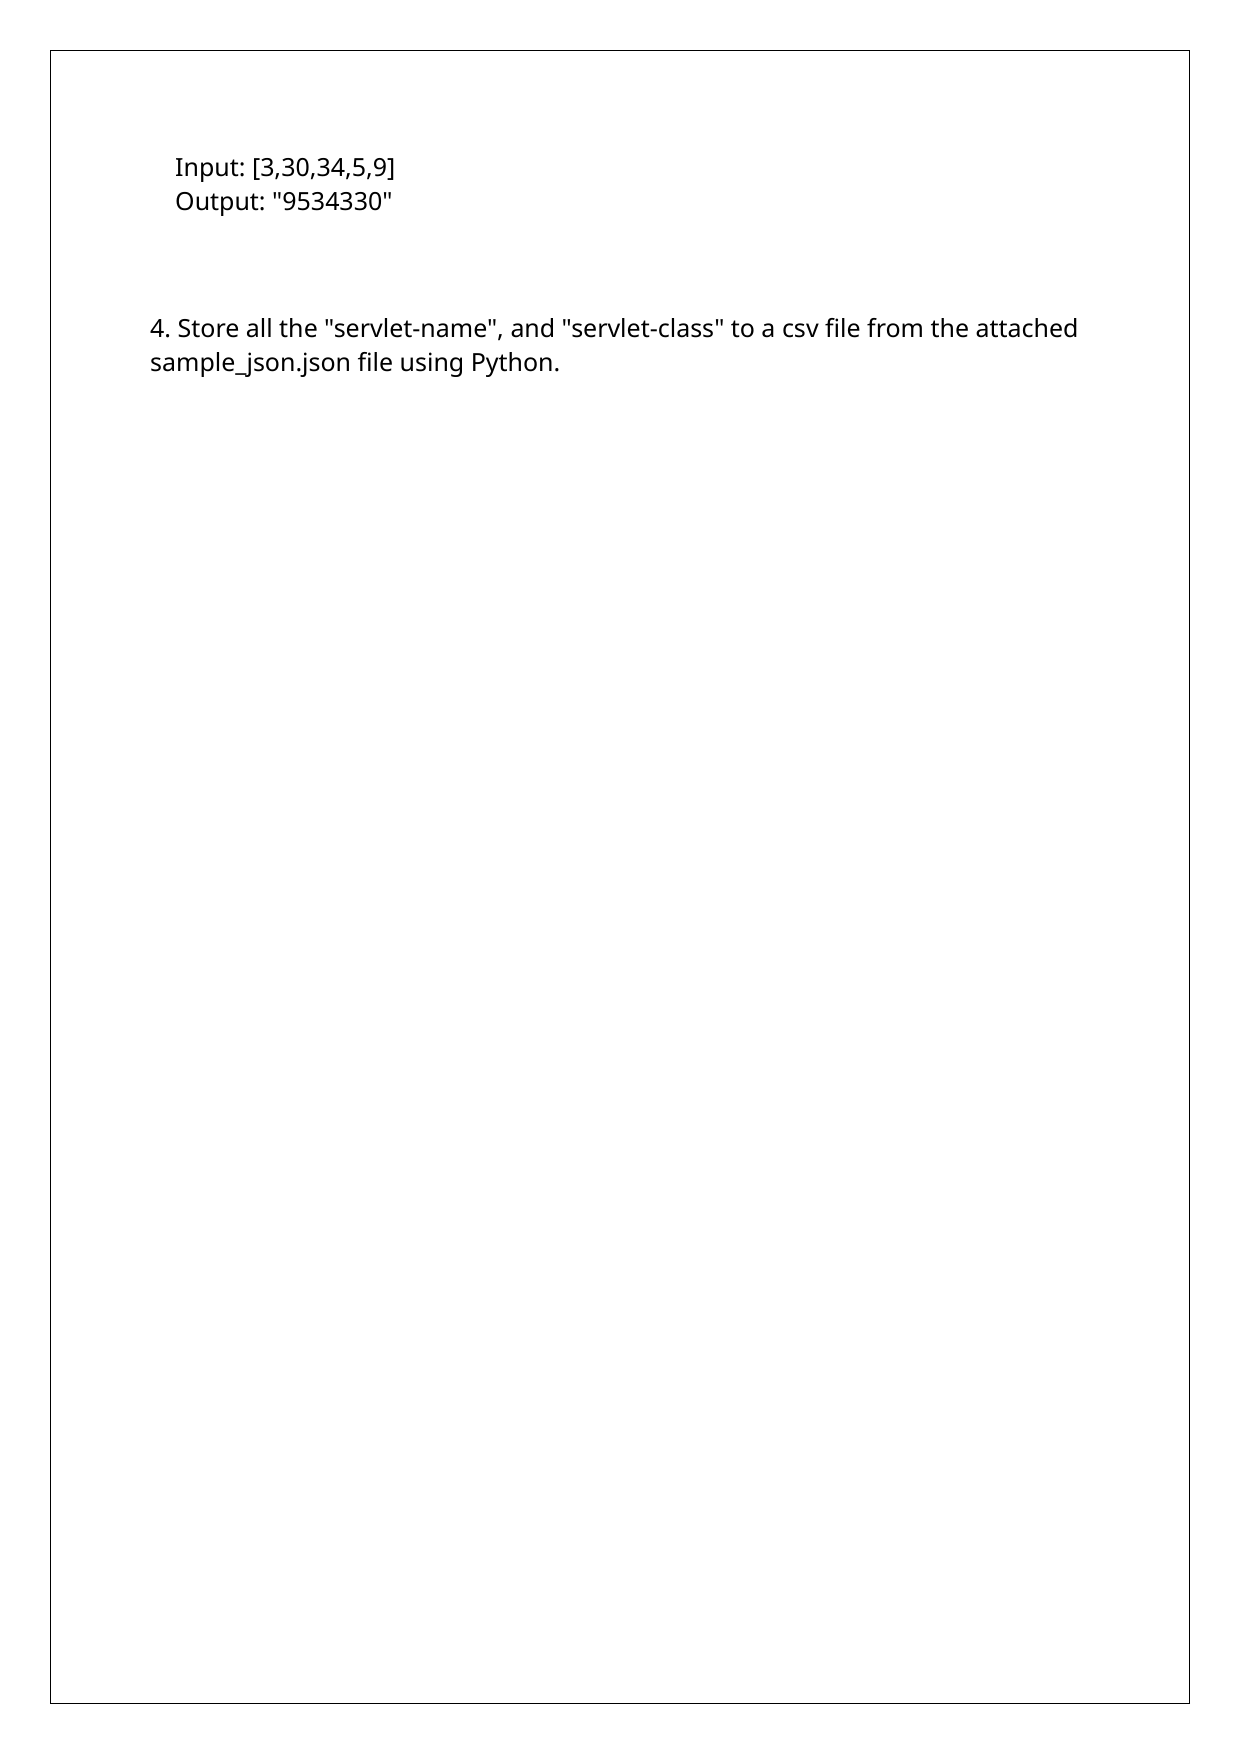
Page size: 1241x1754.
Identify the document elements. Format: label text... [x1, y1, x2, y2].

text 4. Store all the "servlet-name", and "servlet-class" to a csv file from the attached sample_json.json file using Python. [150, 311, 1090, 379]
text Input: [3,30,34,5,9] Output: "9534330" [150, 150, 1090, 218]
